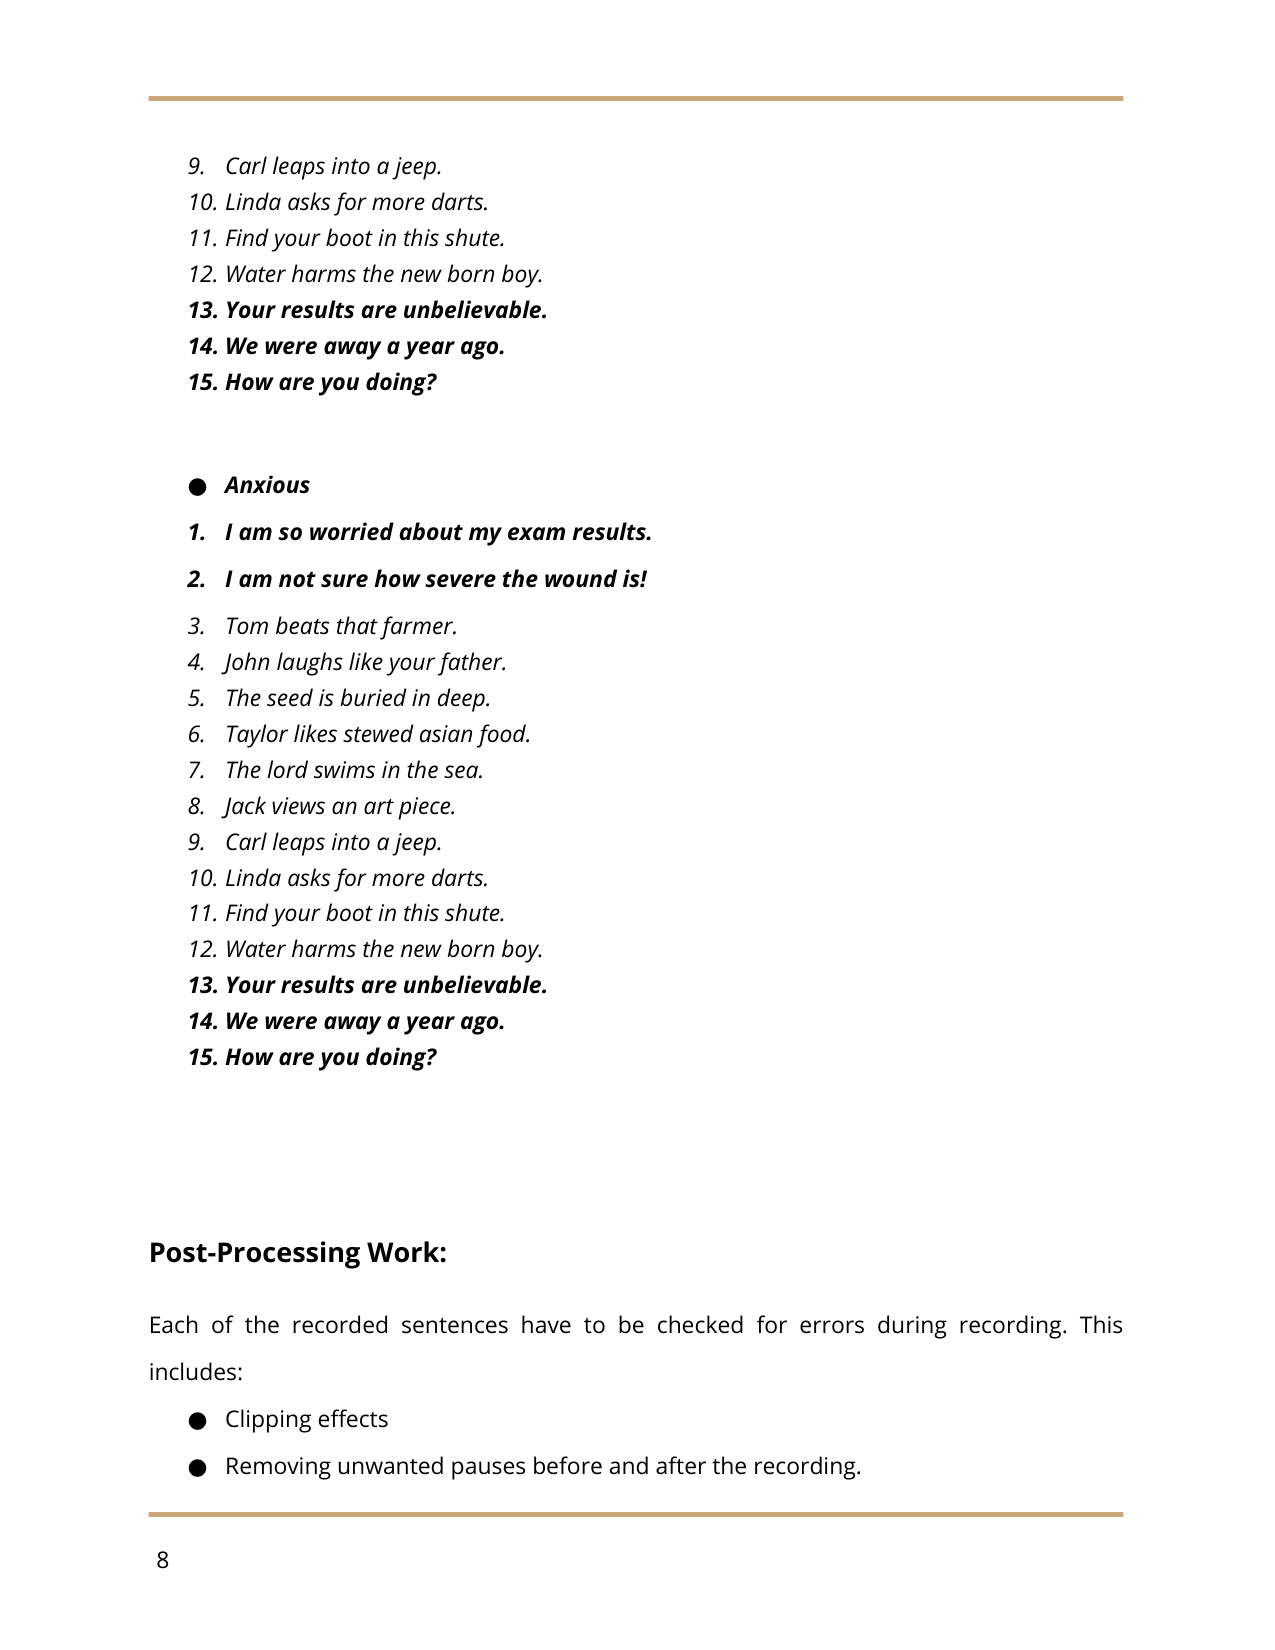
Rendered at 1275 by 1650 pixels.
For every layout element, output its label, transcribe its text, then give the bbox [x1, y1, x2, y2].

list We were away a year ago. [187, 330, 1125, 361]
picture [148, 1512, 1124, 1517]
list Your results are unbelievable. [187, 294, 1125, 325]
list Anxious [187, 469, 1125, 501]
text Each of the recorded sentences have to be checked for errors during recording. This includes: [148, 1309, 1125, 1388]
list Carl leaps into a jeep. [187, 826, 1125, 857]
list I am so worried about my exam results. [187, 516, 1125, 547]
list Water harms the new born boy. [187, 258, 1125, 289]
list The lord swims in the sea. [187, 754, 1125, 785]
list Find your boot in this shute. [187, 897, 1125, 929]
list Jack views an art piece. [187, 789, 1125, 821]
list Water harms the new born boy. [187, 933, 1125, 964]
list Clipping effects [187, 1403, 1125, 1434]
list How are you doing? [187, 1041, 1125, 1072]
list Removing unwanted pauses before and after the recording. [187, 1450, 1125, 1481]
list I am not sure how severe the wound is! [187, 563, 1125, 594]
list The seed is buried in deep. [187, 682, 1125, 713]
picture [148, 96, 1124, 101]
list Tom beats that farmer. [187, 610, 1125, 641]
list Find your boot in this shute. [187, 222, 1125, 253]
list Carl leaps into a jeep. [187, 150, 1125, 181]
list Linda asks for more darts. [187, 186, 1125, 217]
list Your results are unbelievable. [187, 969, 1125, 1001]
list We were away a year ago. [187, 1005, 1125, 1036]
list Linda asks for more darts. [187, 861, 1125, 893]
list How are you doing? [187, 366, 1125, 397]
list John laughs like your father. [187, 646, 1125, 677]
list Taylor likes stewed asian food. [187, 718, 1125, 749]
text Post-Processing Work: [148, 1233, 1125, 1270]
